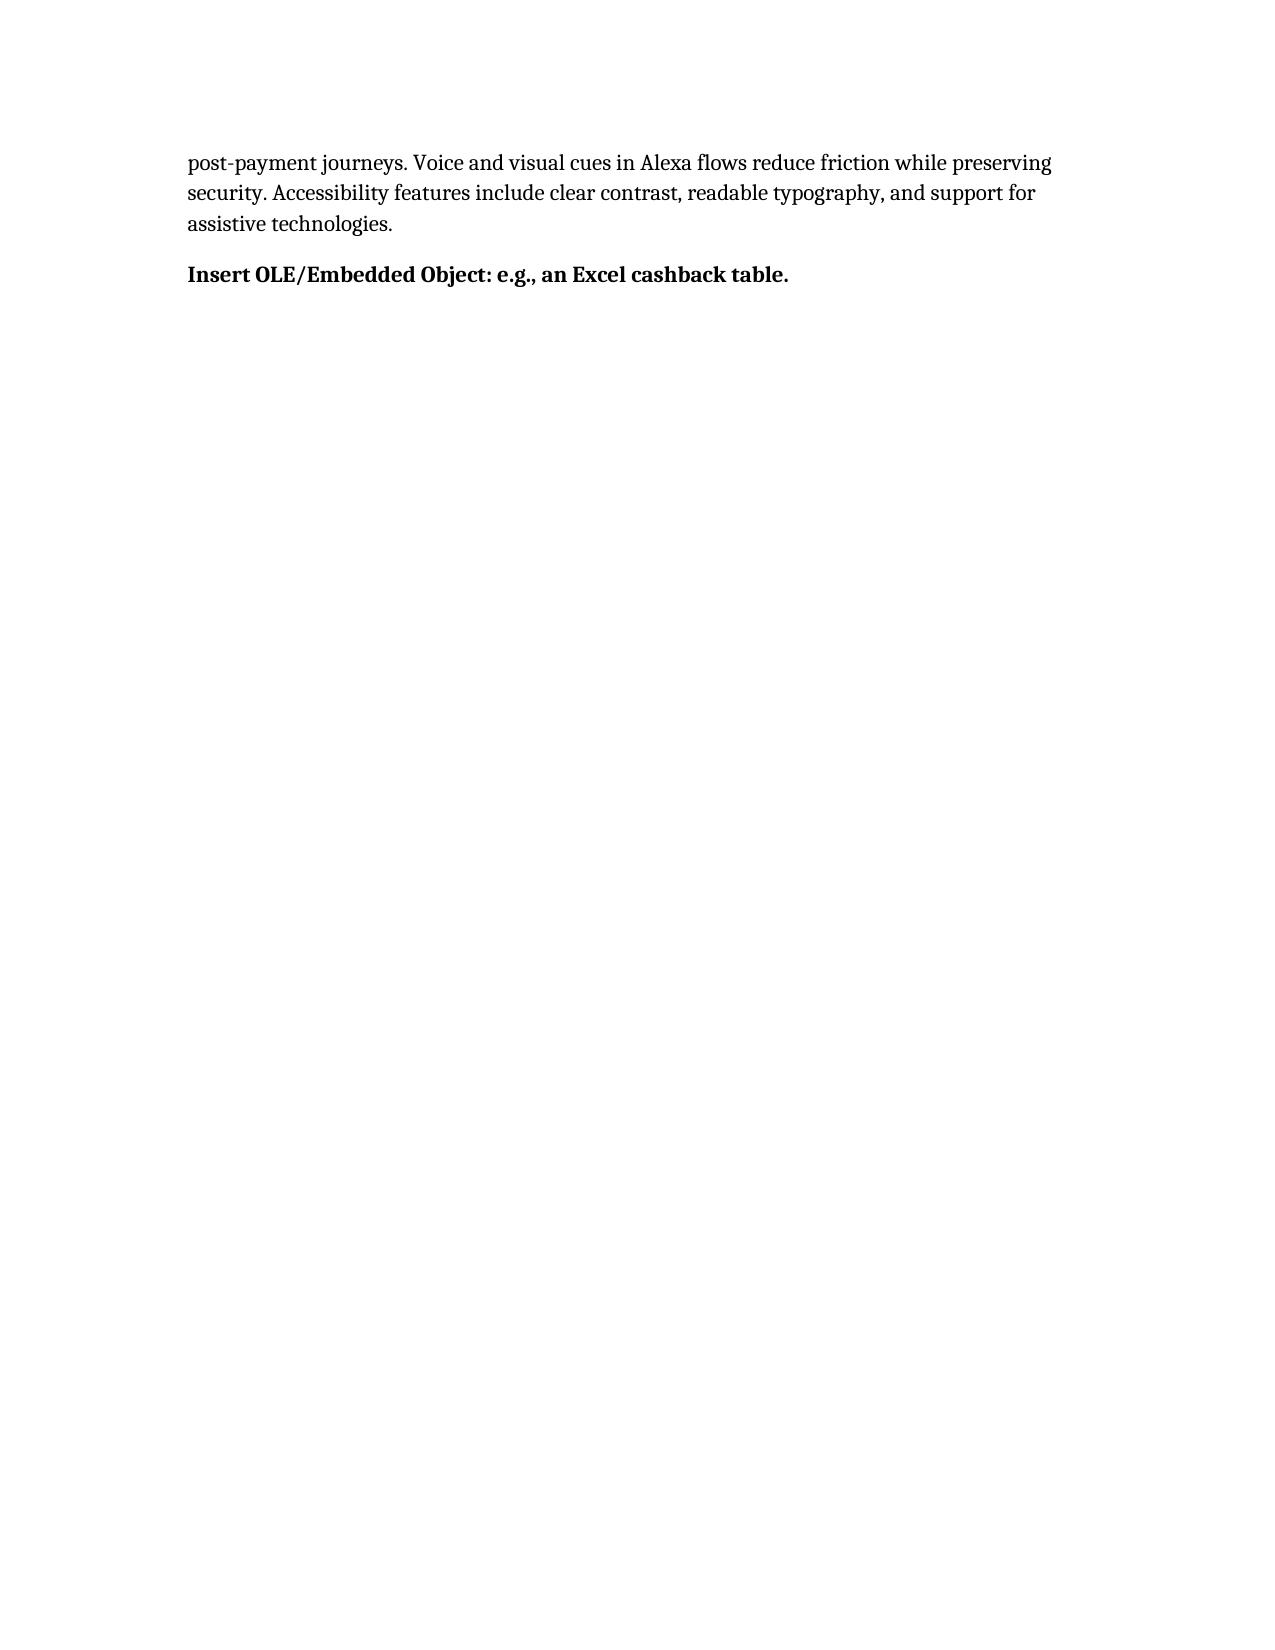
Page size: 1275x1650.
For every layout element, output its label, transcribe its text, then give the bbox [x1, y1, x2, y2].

text Insert OLE/Embedded Object: e.g., an Excel cashback table. [187, 261, 1087, 288]
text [187, 150, 1087, 237]
